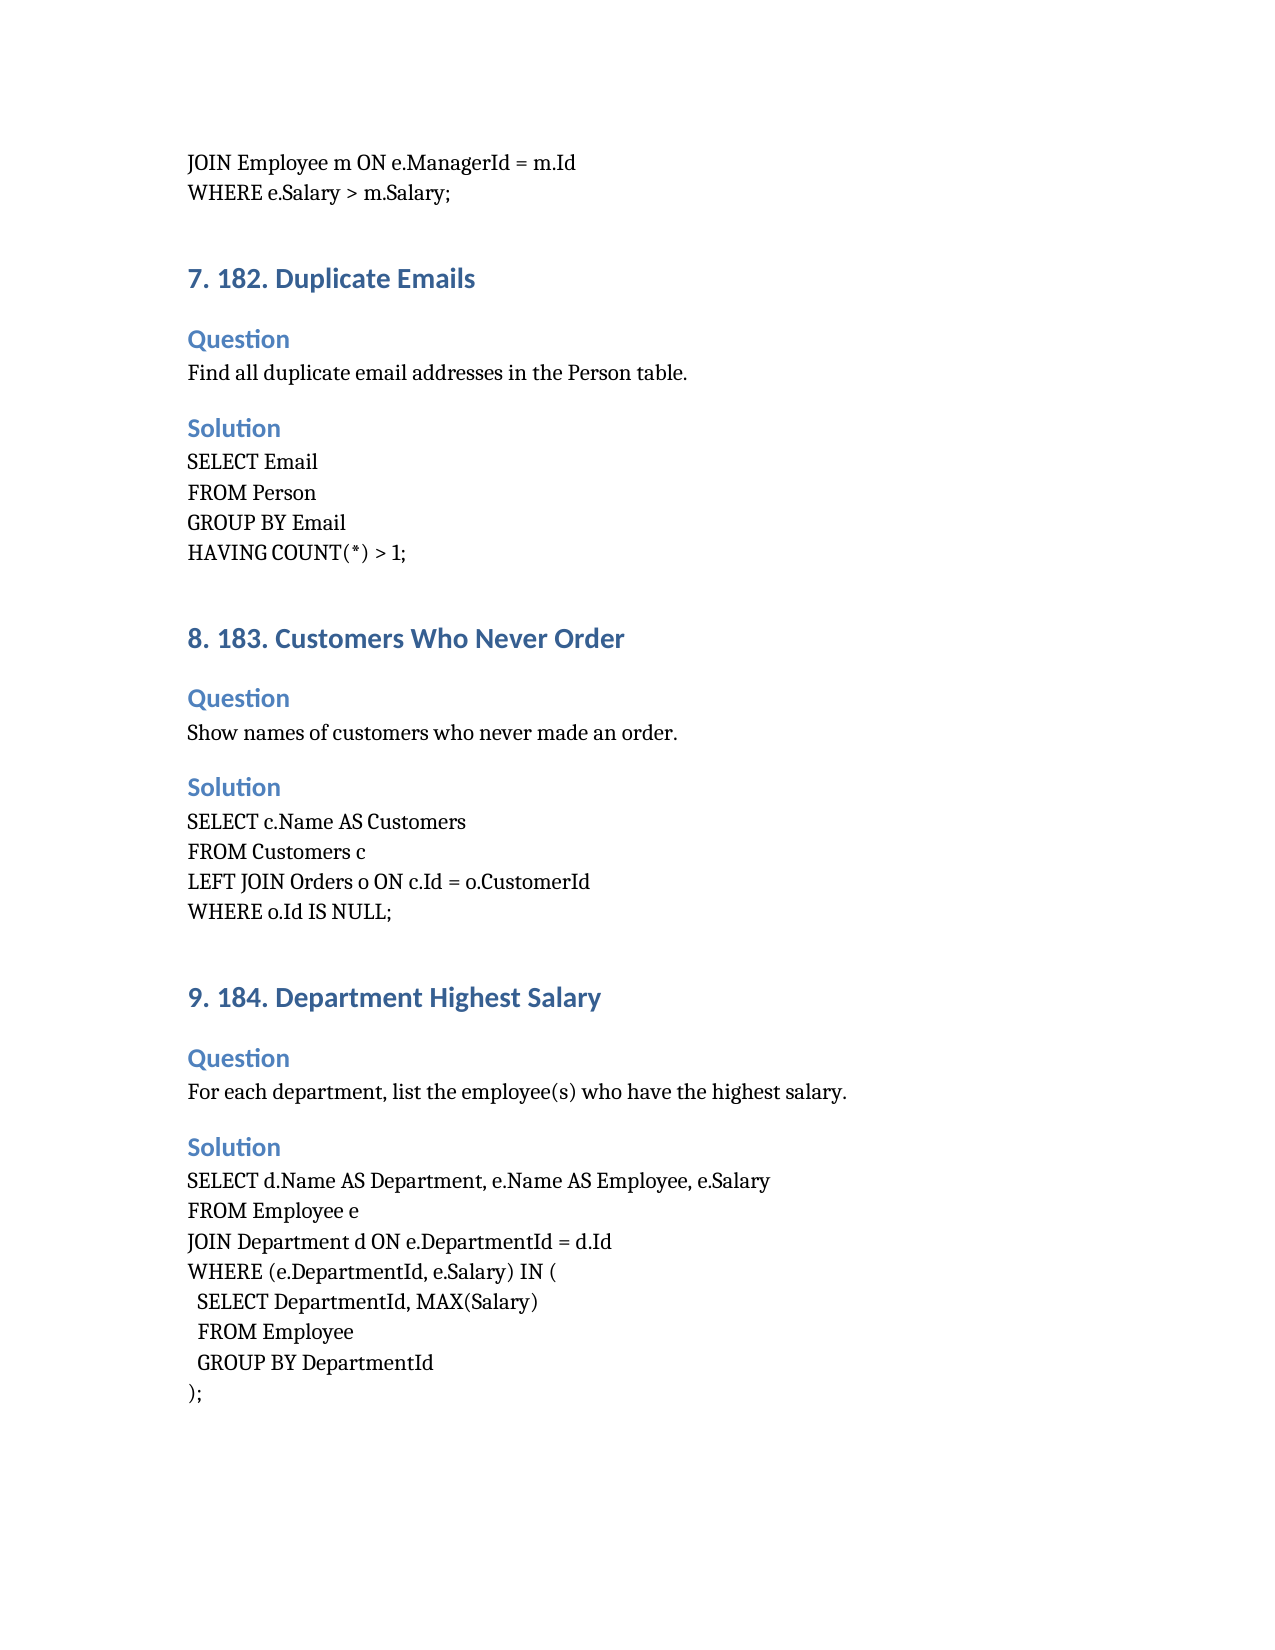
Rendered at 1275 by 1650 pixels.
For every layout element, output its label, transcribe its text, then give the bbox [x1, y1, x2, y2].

subtitle Question [187, 1041, 1087, 1074]
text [187, 150, 1087, 207]
text Show names of customers who never made an order. [187, 719, 1087, 746]
text SELECT d.Name AS Department, e.Name AS Employee, e.Salary FROM Employee e JOIN Department d ON e.DepartmentId = d.Id WHERE (e.DepartmentId, e.Salary) IN ( SELECT DepartmentId, MAX(Salary) FROM Employee GROUP BY DepartmentId ); [187, 1168, 1087, 1406]
subtitle Solution [187, 411, 1087, 444]
subtitle Solution [187, 1130, 1087, 1163]
subtitle 7. 182. Duplicate Emails [187, 260, 1087, 296]
subtitle 9. 184. Department Highest Salary [187, 979, 1087, 1015]
subtitle Question [187, 322, 1087, 355]
text For each department, list the employee(s) who have the highest salary. [187, 1079, 1087, 1105]
text SELECT Email FROM Person GROUP BY Email HAVING COUNT(*) > 1; [187, 449, 1087, 566]
text Find all duplicate email addresses in the Person table. [187, 360, 1087, 386]
text SELECT c.Name AS Customers FROM Customers c LEFT JOIN Orders o ON c.Id = o.CustomerId WHERE o.Id IS NULL; [187, 808, 1087, 926]
subtitle Question [187, 682, 1087, 715]
subtitle 8. 183. Customers Who Never Order [187, 620, 1087, 656]
subtitle Solution [187, 771, 1087, 804]
